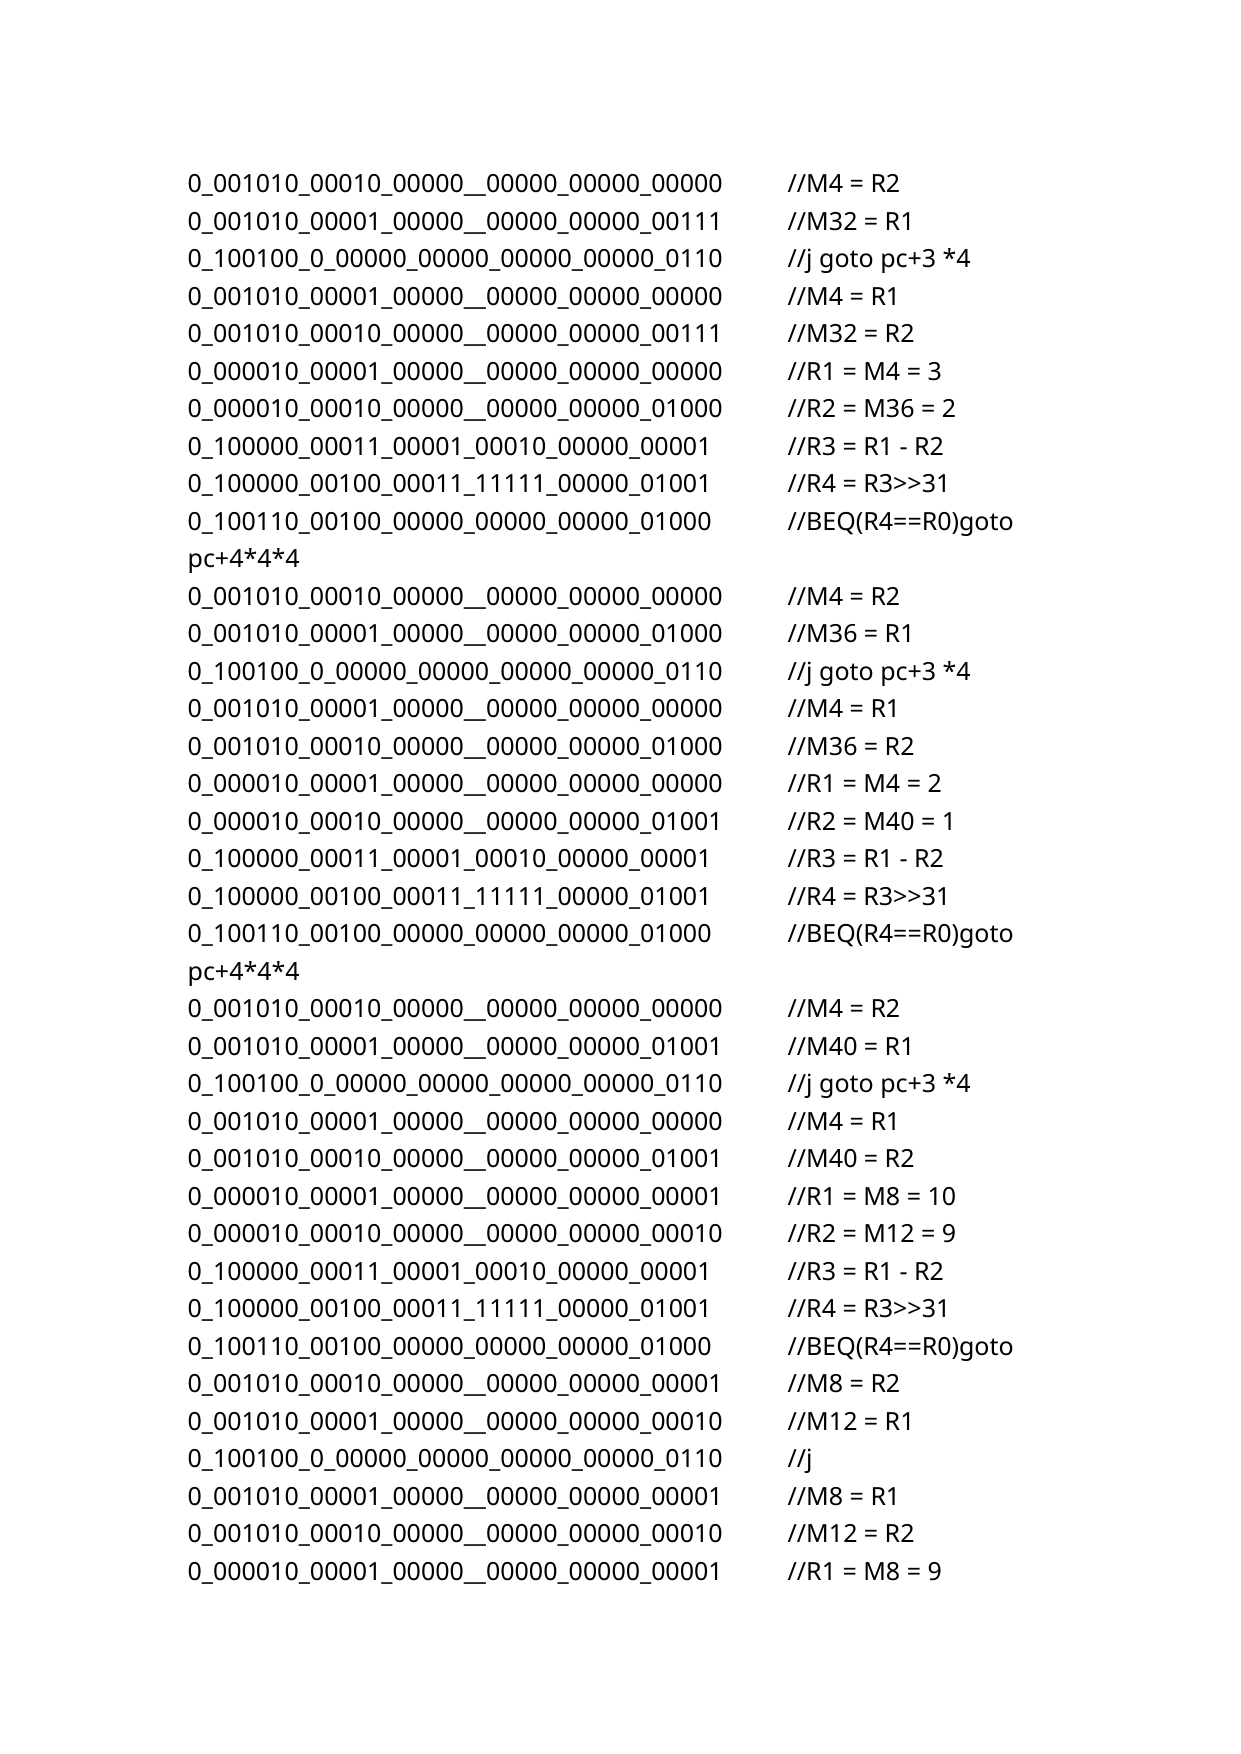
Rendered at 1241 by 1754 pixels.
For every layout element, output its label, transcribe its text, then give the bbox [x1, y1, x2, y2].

text 0_100100_0_00000_00000_00000_00000_0110 //j goto pc+3 *4 [187, 1064, 1053, 1102]
text 0_100000_00011_00001_00010_00000_00001 //R3 = R1 - R2 [187, 427, 1053, 464]
text 0_100000_00100_00011_11111_00000_01001 //R4 = R3>>31 [187, 464, 1053, 502]
text 0_000010_00001_00000__00000_00000_00001 //R1 = M8 = 9 [187, 1552, 1053, 1589]
text 0_000010_00001_00000__00000_00000_00001 //R1 = M8 = 10 [187, 1177, 1053, 1214]
text 0_100000_00100_00011_11111_00000_01001 //R4 = R3>>31 [187, 1289, 1053, 1327]
text 0_000010_00010_00000__00000_00000_01001 //R2 = M40 = 1 [187, 802, 1053, 839]
text 0_001010_00001_00000__00000_00000_01001 //M40 = R1 [187, 1027, 1053, 1064]
text 0_000010_00010_00000__00000_00000_01000 //R2 = M36 = 2 [187, 389, 1053, 427]
text 0_100100_0_00000_00000_00000_00000_0110 //j [187, 1439, 1053, 1477]
text 0_100110_00100_00000_00000_00000_01000 //BEQ(R4==R0)goto [187, 1327, 1053, 1364]
text 0_000010_00010_00000__00000_00000_00010 //R2 = M12 = 9 [187, 1214, 1053, 1252]
text 0_001010_00010_00000__00000_00000_00000 //M4 = R2 [187, 577, 1053, 614]
text 0_001010_00010_00000__00000_00000_01001 //M40 = R2 [187, 1139, 1053, 1177]
text 0_001010_00001_00000__00000_00000_00000 //M4 = R1 [187, 1102, 1053, 1139]
text 0_100110_00100_00000_00000_00000_01000 //BEQ(R4==R0)goto pc+4*4*4 [187, 914, 1053, 989]
text 0_001010_00001_00000__00000_00000_00000 //M4 = R1 [187, 689, 1053, 727]
text 0_100000_00011_00001_00010_00000_00001 //R3 = R1 - R2 [187, 839, 1053, 877]
text 0_001010_00010_00000__00000_00000_01000 //M36 = R2 [187, 727, 1053, 764]
text 0_001010_00010_00000__00000_00000_00111 //M32 = R2 [187, 314, 1053, 352]
text 0_000010_00001_00000__00000_00000_00000 //R1 = M4 = 3 [187, 352, 1053, 389]
text 0_100110_00100_00000_00000_00000_01000 //BEQ(R4==R0)goto pc+4*4*4 [187, 502, 1053, 577]
text 0_100000_00011_00001_00010_00000_00001 //R3 = R1 - R2 [187, 1252, 1053, 1289]
text 0_000010_00001_00000__00000_00000_00000 //R1 = M4 = 2 [187, 764, 1053, 802]
text 0_001010_00001_00000__00000_00000_00010 //M12 = R1 [187, 1402, 1053, 1439]
text 0_100100_0_00000_00000_00000_00000_0110 //j goto pc+3 *4 [187, 652, 1053, 689]
text 0_001010_00010_00000__00000_00000_00001 //M8 = R2 [187, 1364, 1053, 1402]
text 0_100000_00100_00011_11111_00000_01001 //R4 = R3>>31 [187, 877, 1053, 914]
text 0_100100_0_00000_00000_00000_00000_0110 //j goto pc+3 *4 [187, 239, 1053, 277]
text 0_001010_00001_00000__00000_00000_00111 //M32 = R1 [187, 202, 1053, 239]
text 0_001010_00001_00000__00000_00000_00000 //M4 = R1 [187, 277, 1053, 314]
text 0_001010_00010_00000__00000_00000_00000 //M4 = R2 [187, 164, 1053, 202]
text 0_001010_00010_00000__00000_00000_00010 //M12 = R2 [187, 1514, 1053, 1552]
text 0_001010_00001_00000__00000_00000_00001 //M8 = R1 [187, 1477, 1053, 1514]
text 0_001010_00001_00000__00000_00000_01000 //M36 = R1 [187, 614, 1053, 652]
text 0_001010_00010_00000__00000_00000_00000 //M4 = R2 [187, 989, 1053, 1027]
